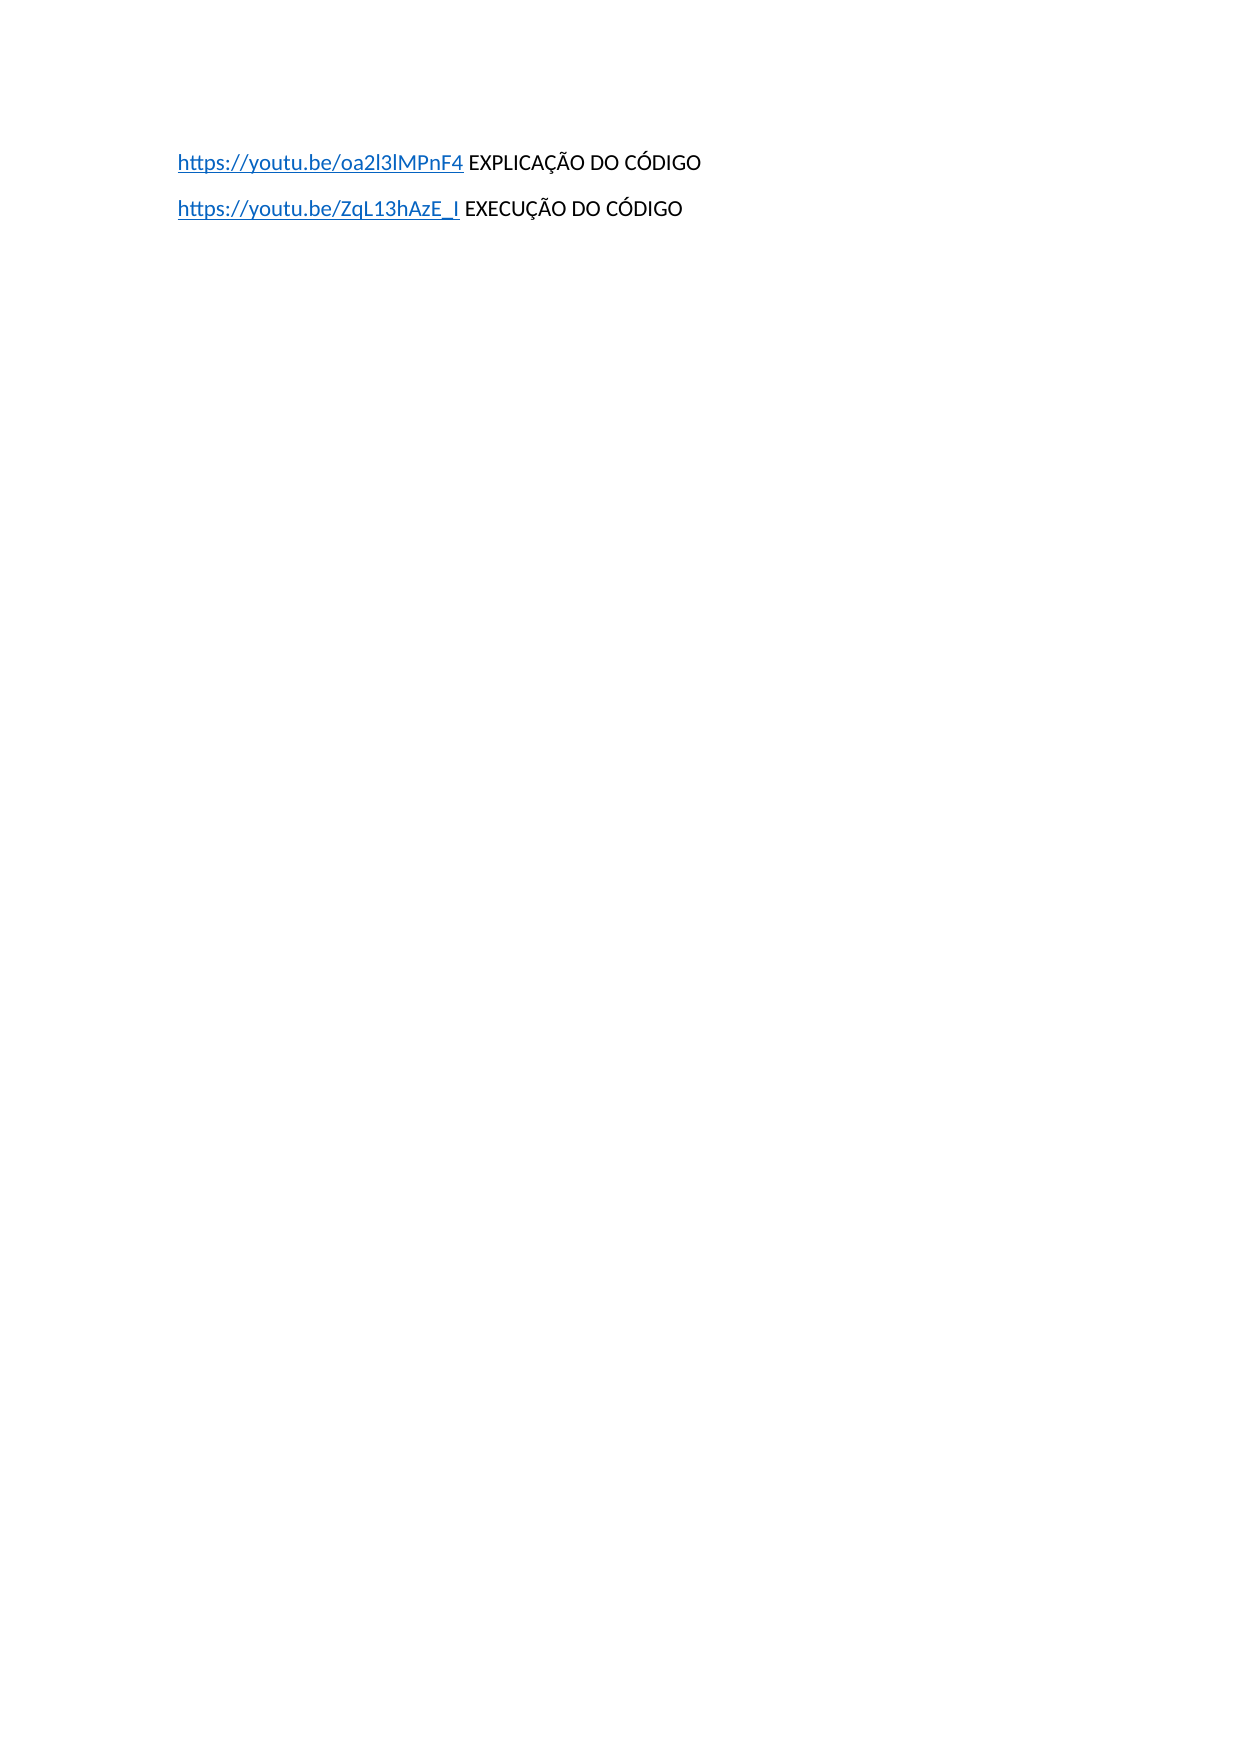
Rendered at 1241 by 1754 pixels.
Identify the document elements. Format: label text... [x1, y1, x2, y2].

text https://youtu.be/oa2l3lMPnF4 EXPLICAÇÃO DO CÓDIGO [177, 148, 1063, 176]
text https://youtu.be/ZqL13hAzE_I EXECUÇÃO DO CÓDIGO [177, 194, 1063, 222]
